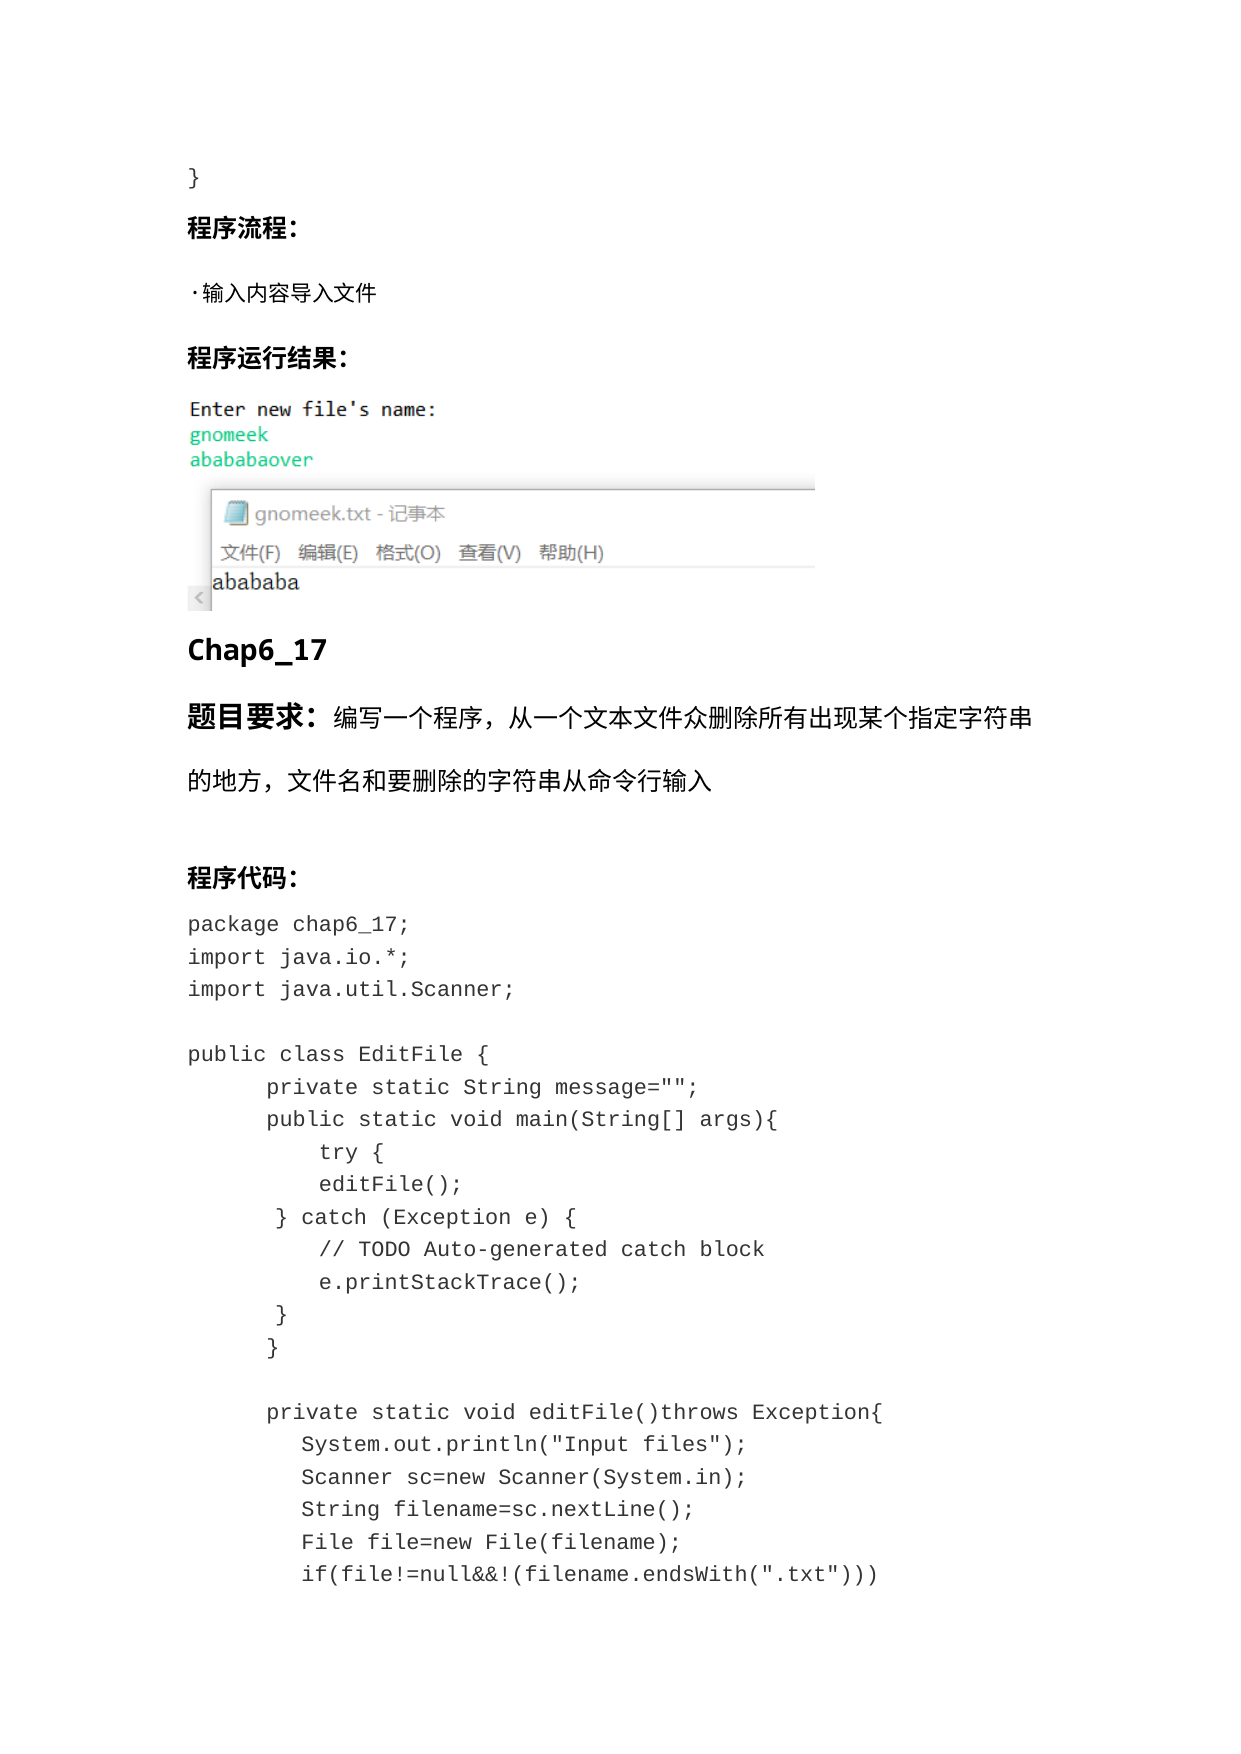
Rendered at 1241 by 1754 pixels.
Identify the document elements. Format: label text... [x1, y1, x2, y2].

text } [187, 1299, 1053, 1332]
text import java.io.*; [187, 942, 1053, 974]
text try { [187, 1137, 1053, 1169]
text e.printStackTrace(); [187, 1267, 1053, 1299]
text import java.util.Scanner; [187, 974, 1053, 1007]
text 程序流程： [187, 194, 1053, 259]
text } [187, 162, 1053, 194]
text 题目要求：编写一个程序，从一个文本文件众删除所有出现某个指定字符串的地方，文件名和要删除的字符串从命令行输入 [187, 682, 1053, 812]
text String filename=sc.nextLine(); [187, 1494, 1053, 1527]
text public static void main(String[] args){ [187, 1104, 1053, 1137]
text private static String message=""; [187, 1072, 1053, 1104]
text 程序运行结果： [187, 324, 1053, 389]
text // TODO Auto-generated catch block [187, 1234, 1053, 1267]
text } catch (Exception e) { [187, 1202, 1053, 1234]
text File file=new File(filename); [187, 1527, 1053, 1559]
text System.out.println("Input files"); [187, 1429, 1053, 1462]
text private static void editFile()throws Exception{ [187, 1397, 1053, 1429]
text 程序代码： [187, 844, 1053, 909]
text Scanner sc=new Scanner(System.in); [187, 1462, 1053, 1494]
text editFile(); [187, 1169, 1053, 1202]
text package chap6_17; [187, 909, 1053, 942]
text if(file!=null&&!(filename.endsWith(".txt"))) [187, 1559, 1053, 1592]
picture [187, 396, 815, 611]
text } [187, 1332, 1053, 1364]
text Chap6_17 [187, 617, 1053, 682]
text ·输入内容导入文件 [187, 259, 1053, 324]
text public class EditFile { [187, 1039, 1053, 1072]
